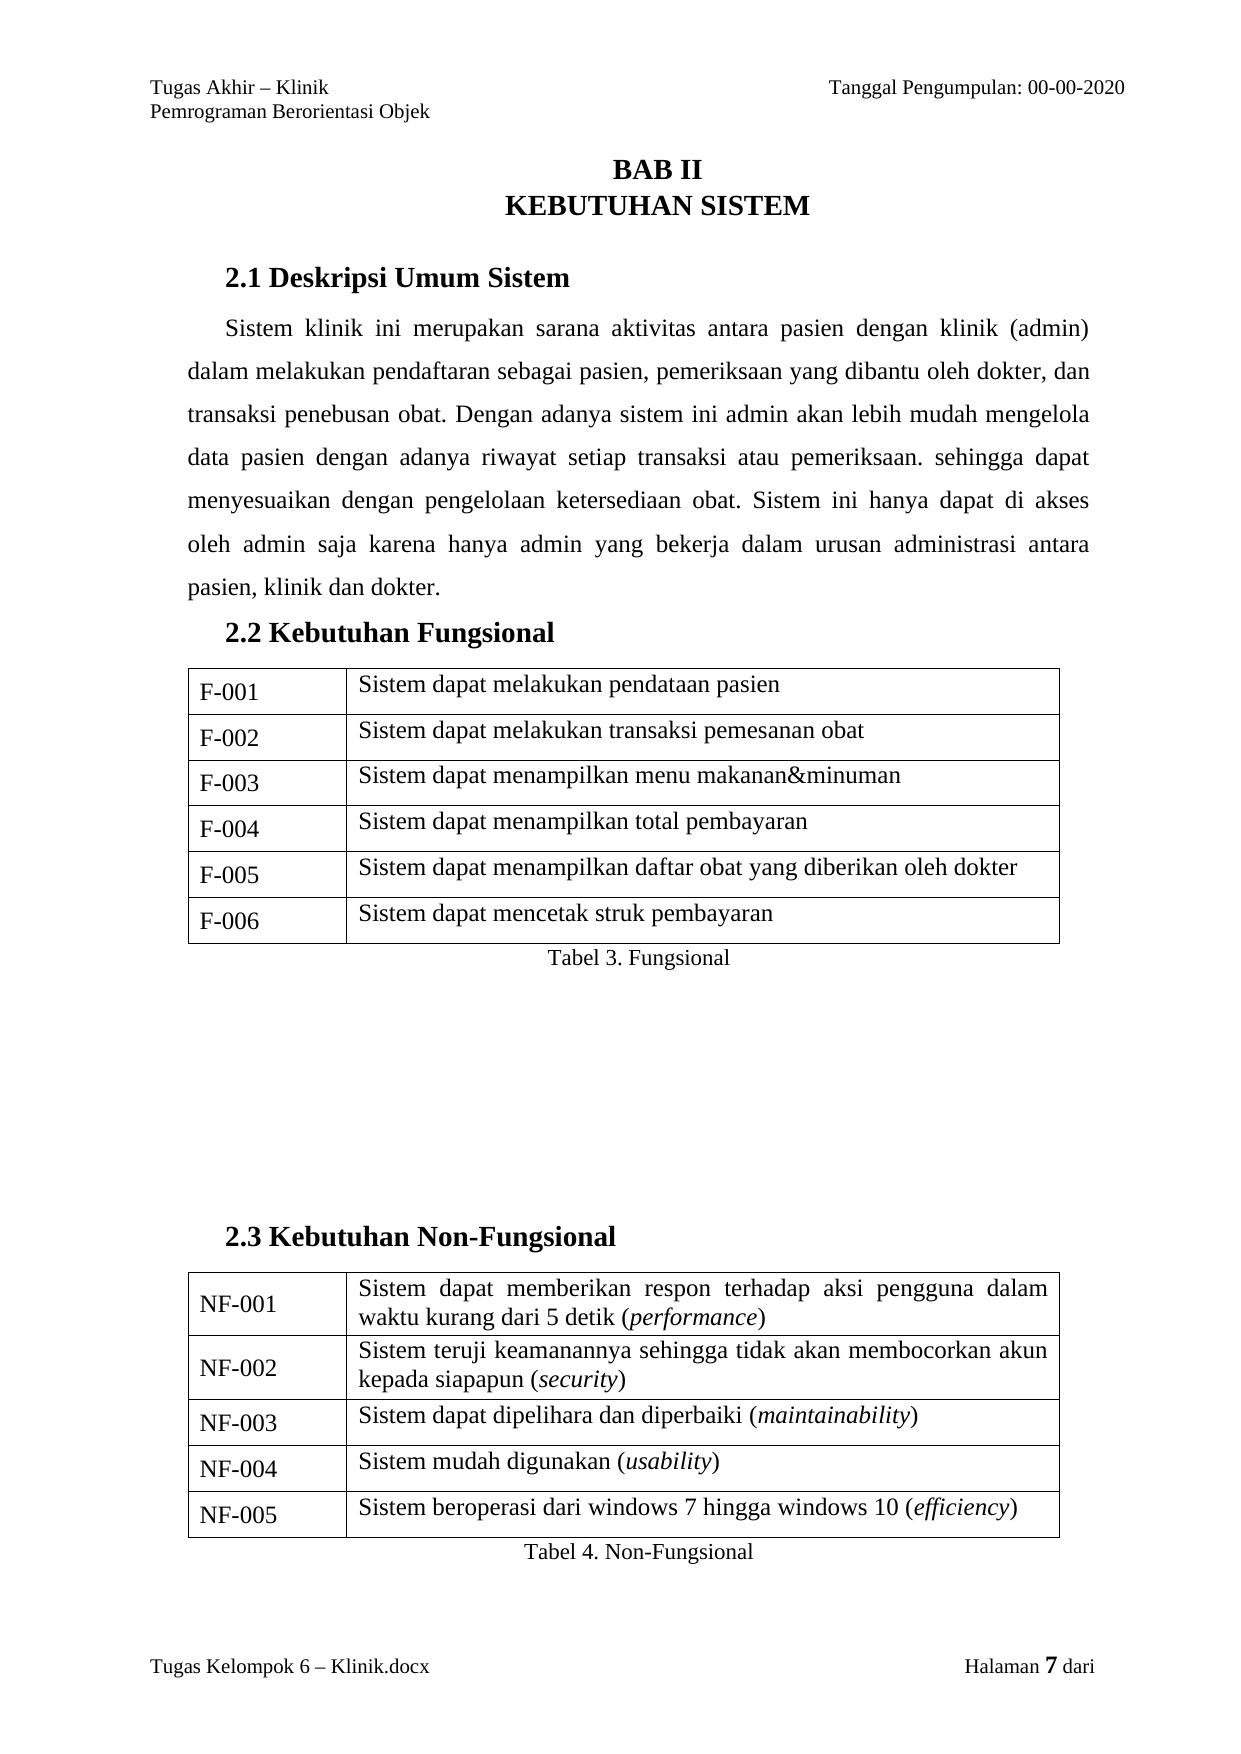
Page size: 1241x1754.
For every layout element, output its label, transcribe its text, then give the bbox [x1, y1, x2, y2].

table_cell Sistem dapat menampilkan daftar obat yang diberikan oleh dokter [347, 852, 1059, 897]
table_header Sistem dapat memberikan respon terhadap aksi pengguna dalam waktu kurang dari 5 detik (performance) [347, 1273, 1059, 1334]
subtitle 2.2 Kebutuhan Fungsional [225, 615, 1090, 648]
subtitle 2.1 Deskripsi Umum Sistem [225, 260, 1090, 294]
table_cell Sistem dapat menampilkan total pembayaran [347, 806, 1059, 851]
table_cell F-005 [189, 852, 346, 897]
table_cell NF-002 [189, 1336, 346, 1399]
subtitle 2.3 Kebutuhan Non-Fungsional [225, 1219, 1090, 1253]
table_cell Sistem dapat menampilkan menu makanan&minuman [347, 761, 1059, 805]
table_cell Sistem teruji keamanannya sehingga tidak akan membocorkan akun kepada siapapun (security) [347, 1336, 1059, 1399]
table_cell Sistem dapat melakukan transaksi pemesanan obat [347, 715, 1059, 759]
table_cell NF-005 [189, 1492, 346, 1537]
table_cell F-006 [189, 898, 346, 943]
table_header F-001 [189, 669, 346, 714]
text Sistem klinik ini merupakan sarana aktivitas antara pasien dengan klinik (admin) dalam melakukan pendaftaran sebagai pasien, pemeriksaan yang dibantu oleh dokter, dan transaksi penebusan obat. Dengan adanya sistem ini admin akan lebih mudah mengelola data pasien dengan adanya riwayat setiap transaksi atau pemeriksaan. sehingga dapat menyesuaikan dengan pengelolaan ketersediaan obat. Sistem ini hanya dapat di akses oleh admin saja karena hanya admin yang bekerja dalam urusan administrasi antara pasien, klinik dan dokter. [187, 313, 1090, 601]
table_cell Sistem mudah digunakan (usability) [347, 1446, 1059, 1491]
table_cell Sistem dapat dipelihara dan diperbaiki (maintainability) [347, 1400, 1059, 1445]
table_cell Sistem dapat mencetak struk pembayaran [347, 898, 1059, 943]
subtitle KEBUTUHAN SISTEM [225, 188, 1090, 222]
table_cell NF-004 [189, 1446, 346, 1491]
table_header Sistem dapat melakukan pendataan pasien [347, 669, 1059, 714]
table_header NF-001 [189, 1273, 346, 1334]
table_cell Sistem beroperasi dari windows 7 hingga windows 10 (efficiency) [347, 1492, 1059, 1537]
subtitle BAB II [225, 152, 1090, 185]
table_cell F-002 [189, 715, 346, 759]
list Tabel 4. Non-Fungsional [187, 1538, 1090, 1564]
table_cell F-004 [189, 806, 346, 851]
table_cell NF-003 [189, 1400, 346, 1445]
list Tabel 3. Fungsional [187, 944, 1090, 970]
table_cell F-003 [189, 761, 346, 805]
